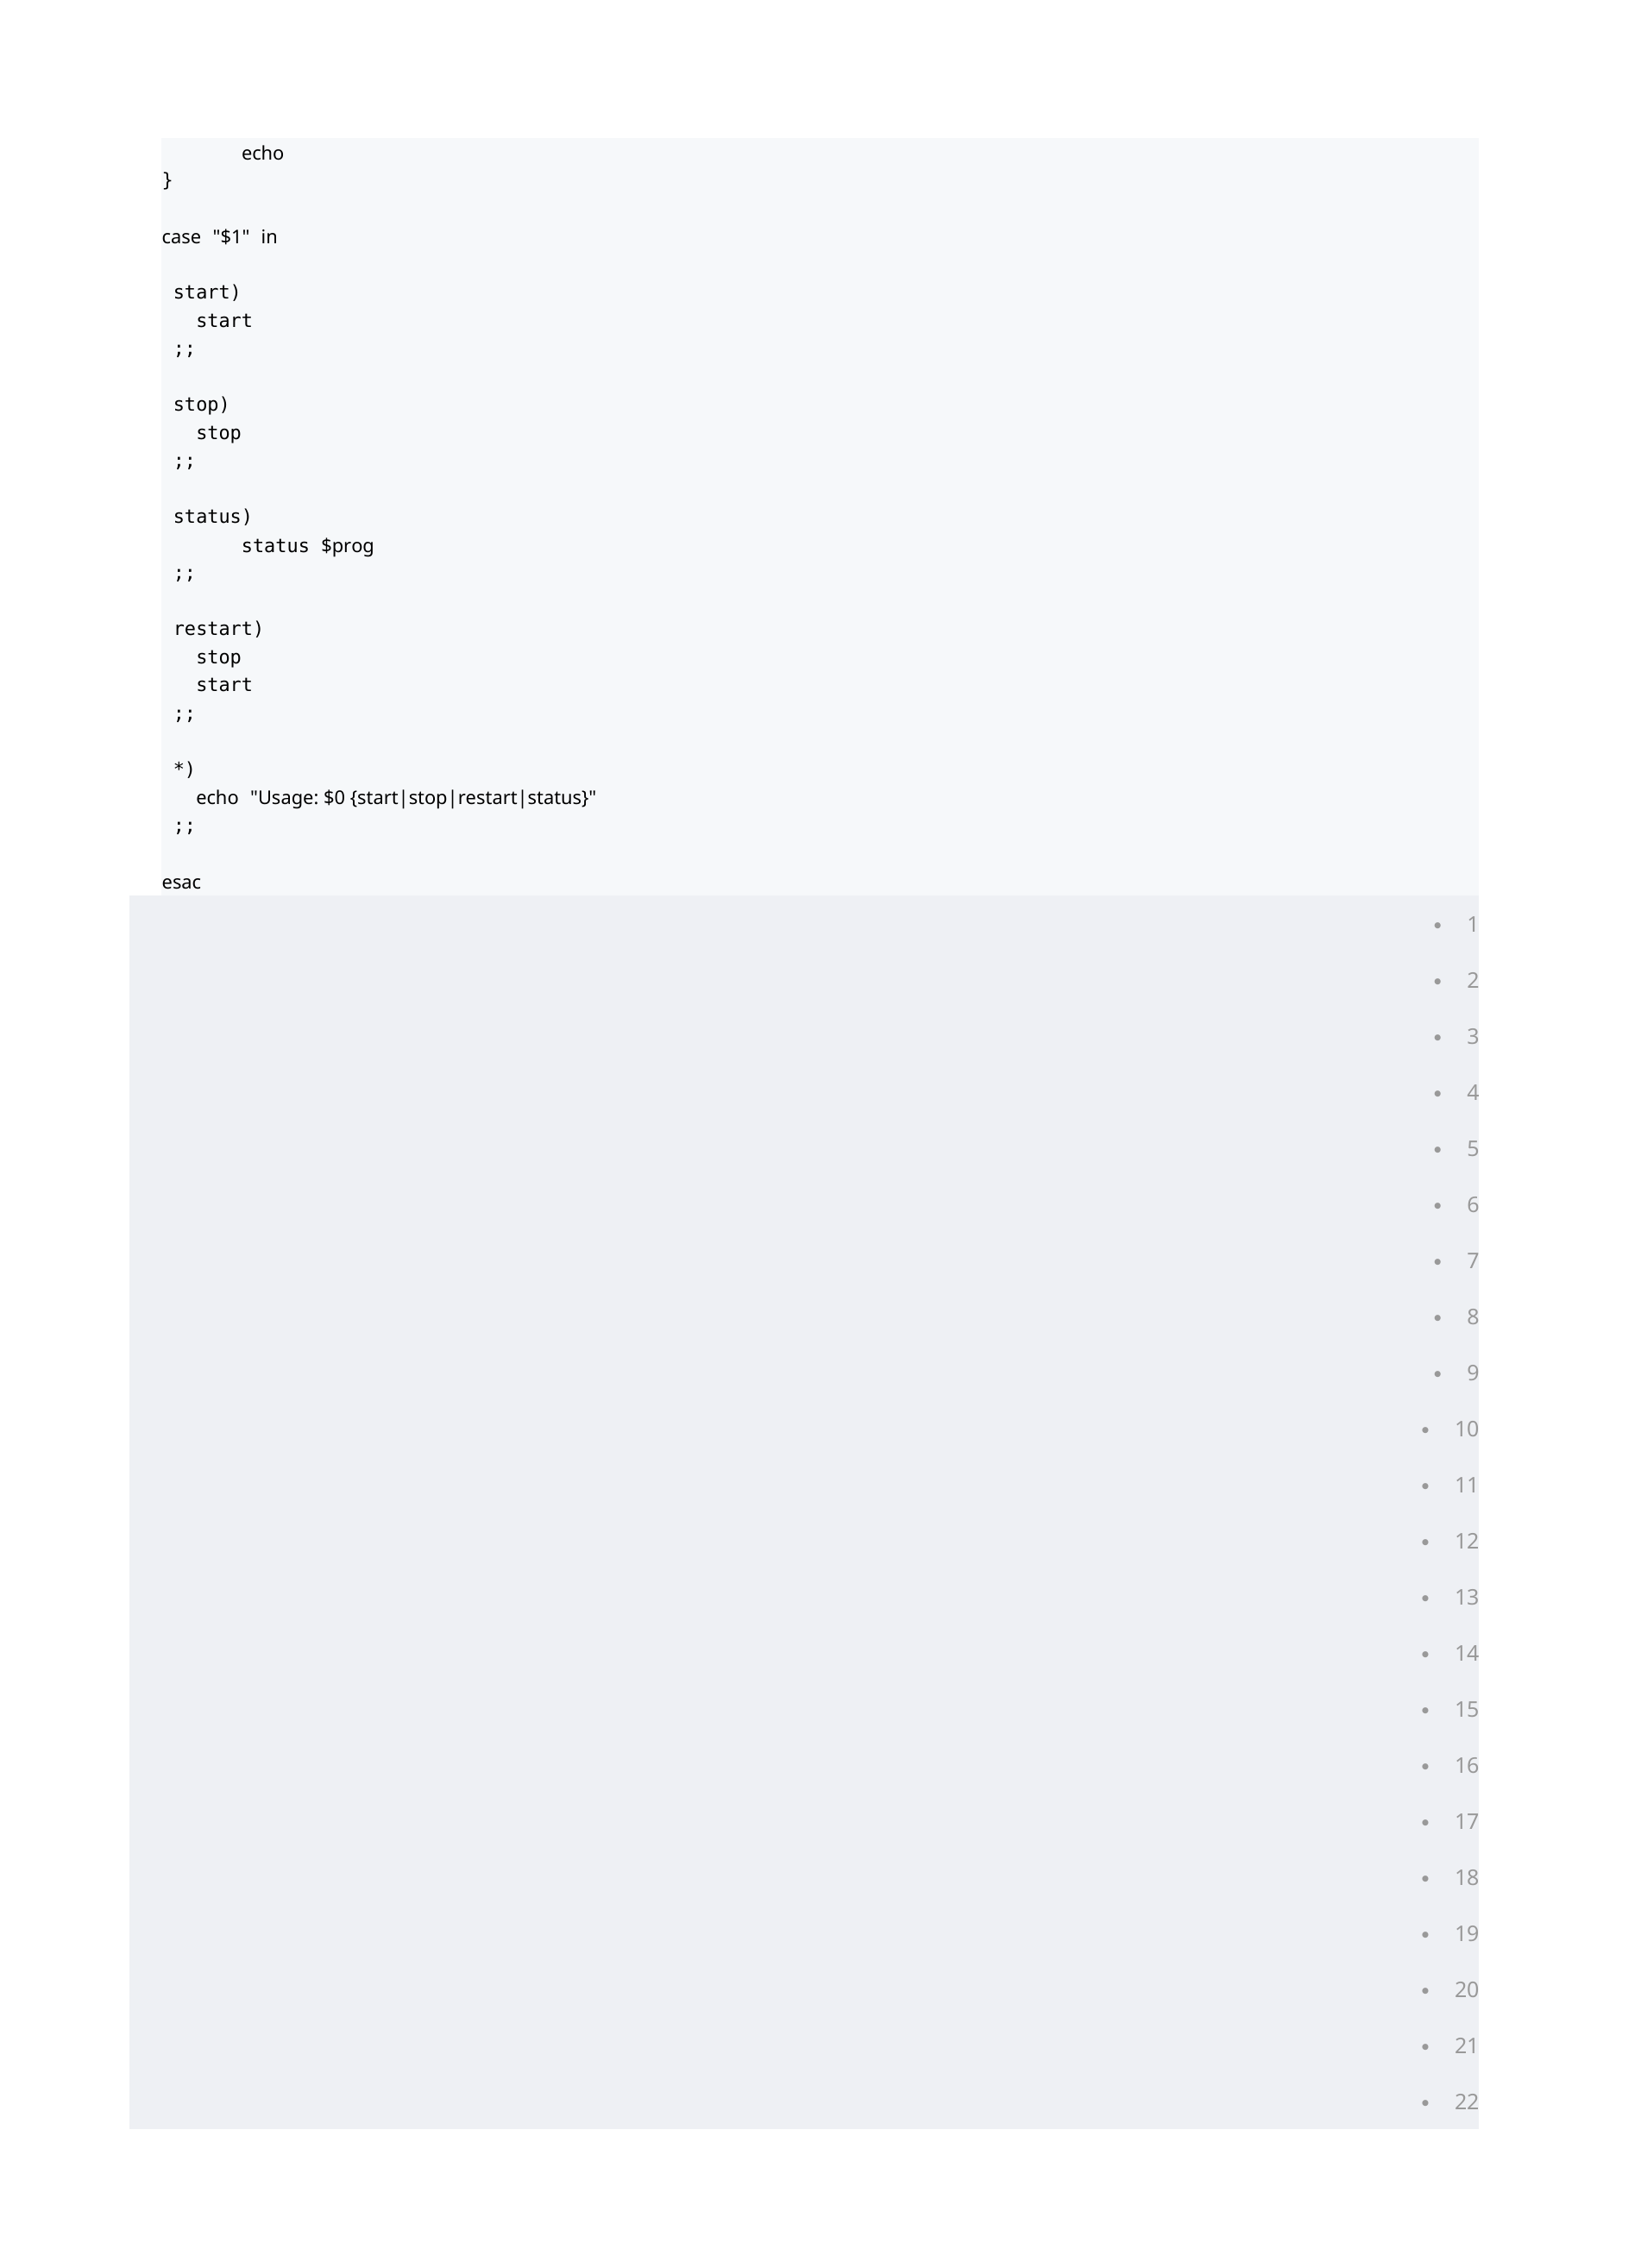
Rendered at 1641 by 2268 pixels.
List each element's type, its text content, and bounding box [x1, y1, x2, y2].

list 18 [129, 1849, 1479, 1905]
list 11 [129, 1456, 1479, 1512]
list 1 [129, 895, 1479, 952]
list 20 [129, 1961, 1479, 2017]
list 15 [129, 1681, 1479, 1737]
text stop [161, 643, 1479, 671]
list 19 [129, 1905, 1479, 1961]
text start [161, 671, 1479, 699]
list 21 [129, 2017, 1479, 2073]
text status $prog [161, 531, 1479, 559]
list 12 [129, 1512, 1479, 1568]
list 3 [129, 1008, 1479, 1064]
text ;; [161, 699, 1479, 727]
list 14 [129, 1624, 1479, 1681]
list 6 [129, 1176, 1479, 1232]
list 9 [129, 1344, 1479, 1400]
list 8 [129, 1288, 1479, 1344]
text status) [161, 503, 1479, 531]
text ;; [161, 335, 1479, 362]
list 2 [129, 952, 1479, 1008]
text restart) [161, 615, 1479, 643]
list 7 [129, 1232, 1479, 1288]
text stop) [161, 391, 1479, 418]
text ;; [161, 447, 1479, 474]
list 17 [129, 1793, 1479, 1849]
list 10 [129, 1400, 1479, 1456]
list 16 [129, 1737, 1479, 1793]
text case "$1" in [161, 223, 1479, 250]
text ;; [161, 559, 1479, 587]
text echo [161, 138, 1479, 166]
text start) [161, 279, 1479, 306]
list 22 [129, 2073, 1479, 2129]
list 5 [129, 1120, 1479, 1176]
list 4 [129, 1064, 1479, 1120]
text stop [161, 418, 1479, 447]
text ;; [161, 811, 1479, 839]
text echo "Usage: $0 {start|stop|restart|status}" [161, 783, 1479, 811]
text start [161, 306, 1479, 335]
list 13 [129, 1568, 1479, 1624]
text } [161, 166, 1479, 194]
text *) [161, 755, 1479, 783]
text esac [161, 867, 1479, 895]
